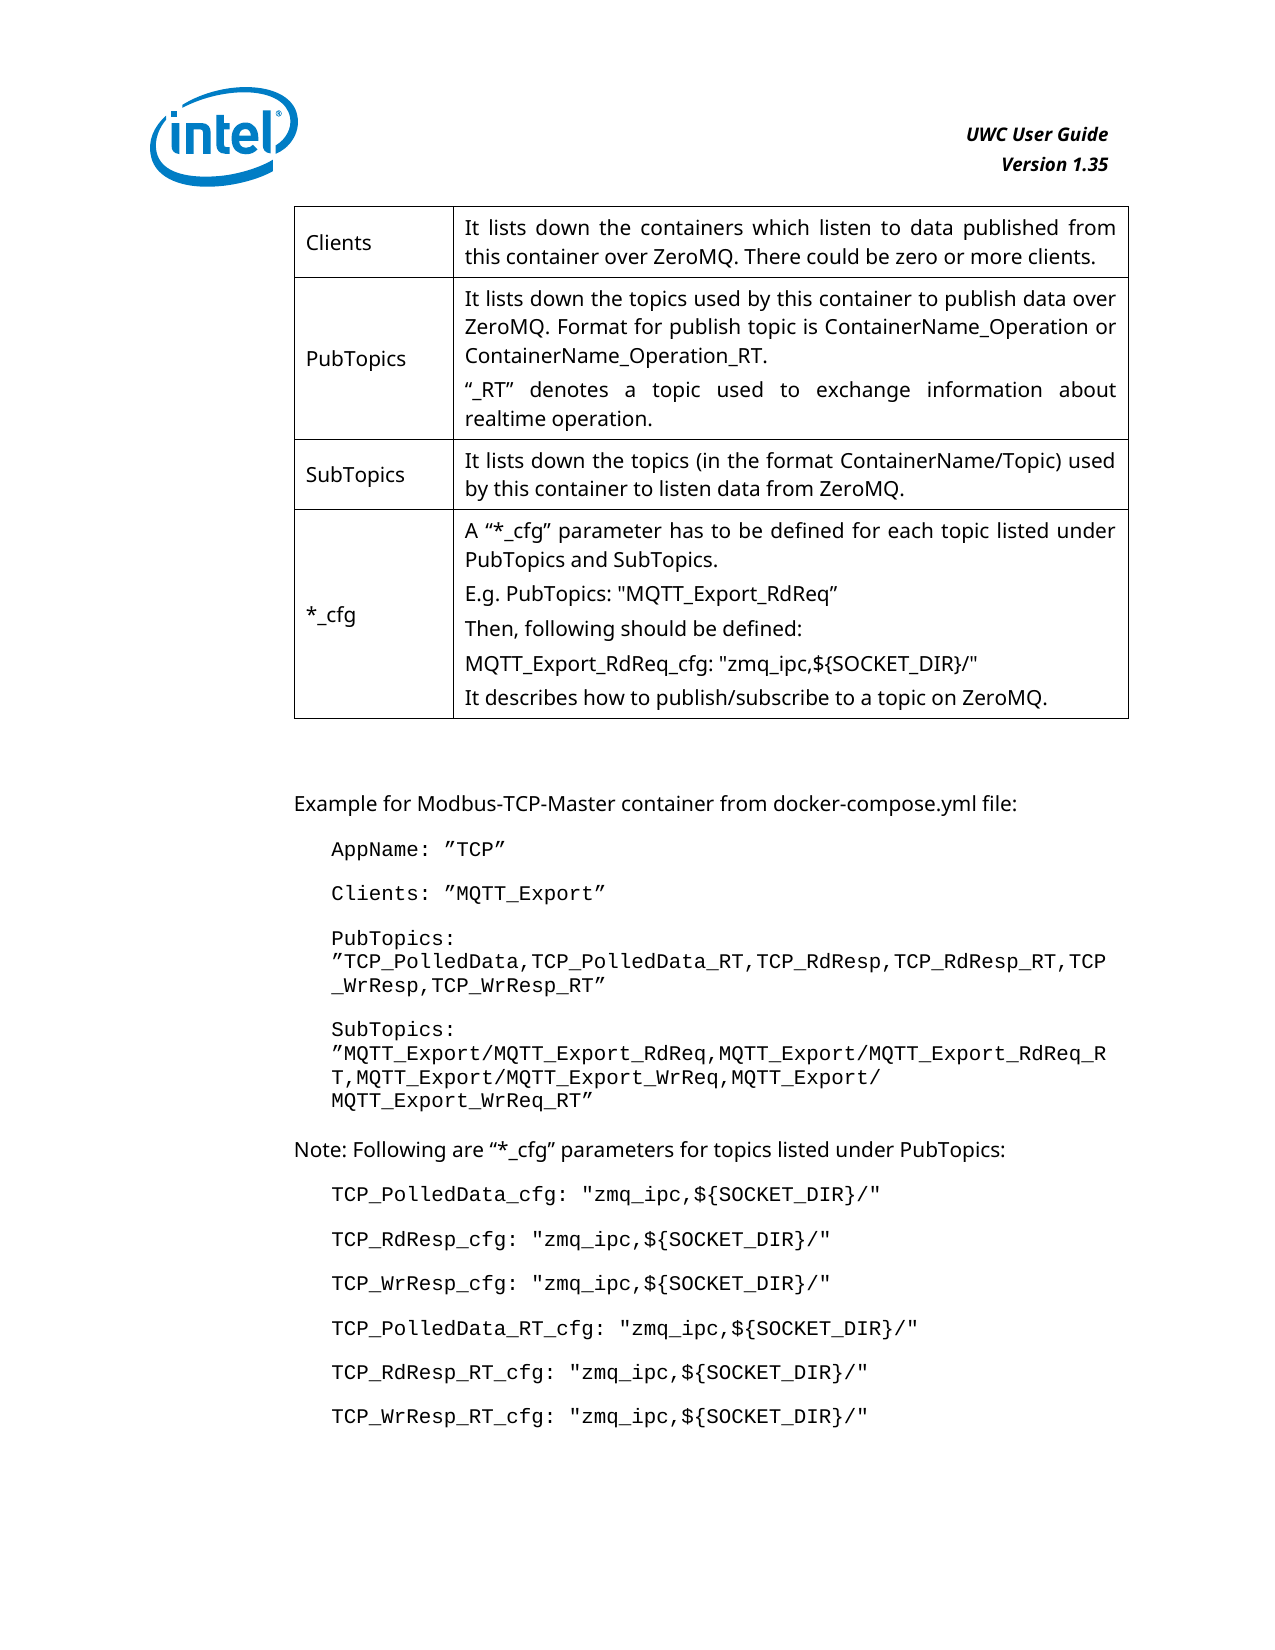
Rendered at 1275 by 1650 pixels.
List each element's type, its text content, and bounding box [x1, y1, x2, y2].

text SubTopics: ”MQTT_Export/MQTT_Export_RdReq,MQTT_Export/MQTT_Export_RdReq_RT,MQTT_Export/MQTT_Export_WrReq,MQTT_Export/MQTT_Export_WrReq_RT” [331, 1019, 1117, 1114]
text TCP_WrResp_RT_cfg: "zmq_ipc,${SOCKET_DIR}/" [331, 1406, 1117, 1430]
text Example for Modbus-TCP-Master container from docker-compose.yml file: [294, 789, 1117, 818]
text TCP_RdResp_RT_cfg: "zmq_ipc,${SOCKET_DIR}/" [331, 1362, 1117, 1386]
text TCP_WrResp_cfg: "zmq_ipc,${SOCKET_DIR}/" [331, 1273, 1117, 1297]
text Note: Following are “*_cfg” parameters for topics listed under PubTopics: [294, 1135, 1117, 1163]
table_cell SubTopics [295, 440, 453, 509]
text AppName: ”TCP” [331, 839, 1117, 862]
text Clients: ”MQTT_Export” [331, 883, 1117, 907]
text TCP_PolledData_cfg: "zmq_ipc,${SOCKET_DIR}/" [331, 1184, 1117, 1208]
table_cell PubTopics [295, 278, 453, 439]
table_cell A “*_cfg” parameter has to be defined for each topic listed under PubTopics and SubTopics. E.g. PubTopics: "MQTT_Export_RdReq” Then, following should be defined: MQTT_Export_RdReq_cfg: "zmq_ipc,${SOCKET_DIR}/" It describes how to publish/subscribe to a topic on ZeroMQ. [454, 510, 1128, 718]
table_cell It lists down the topics (in the format ContainerName/Topic) used by this container to listen data from ZeroMQ. [454, 440, 1128, 509]
table_cell Clients [295, 207, 453, 277]
text PubTopics: ”TCP_PolledData,TCP_PolledData_RT,TCP_RdResp,TCP_RdResp_RT,TCP_WrResp,TCP_WrResp_RT” [331, 928, 1117, 998]
table_cell It lists down the topics used by this container to publish data over ZeroMQ. Format for publish topic is ContainerName_Operation or ContainerName_Operation_RT. “_RT” denotes a topic used to exchange information about realtime operation. [454, 278, 1128, 439]
table_cell *_cfg [295, 510, 453, 718]
text TCP_PolledData_RT_cfg: "zmq_ipc,${SOCKET_DIR}/" [331, 1317, 1117, 1341]
table_cell It lists down the containers which listen to data published from this container over ZeroMQ. There could be zero or more clients. [454, 207, 1128, 277]
text TCP_RdResp_cfg: "zmq_ipc,${SOCKET_DIR}/" [331, 1228, 1117, 1252]
